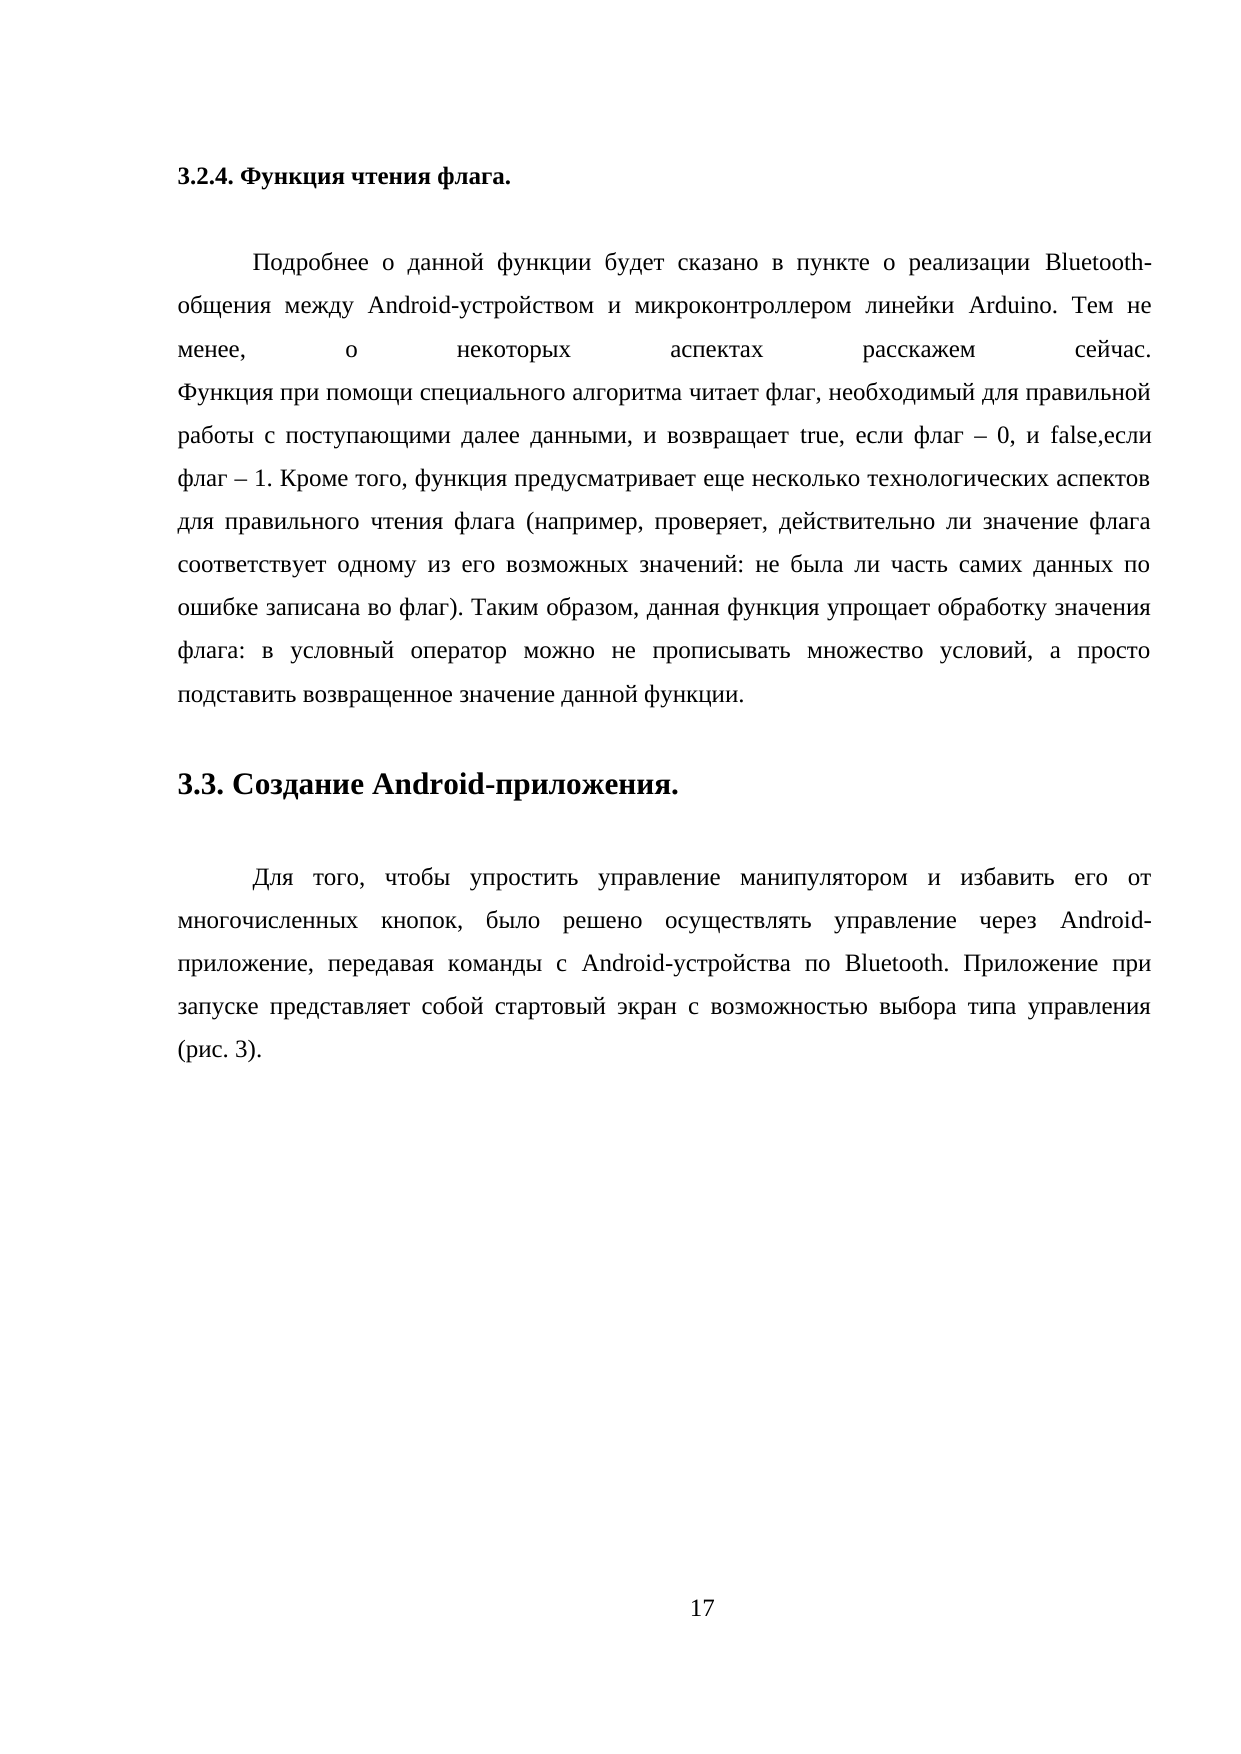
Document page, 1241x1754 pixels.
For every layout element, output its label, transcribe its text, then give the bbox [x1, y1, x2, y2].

text Подробнее о данной функции будет сказано в пункте о реализации Bluetooth-общения между Android-устройством и микроконтроллером линейки Arduino. Тем не менее, о некоторых аспектах расскажем сейчас. Функция при помощи специального алгоритма читает флаг, необходимый для правильной работы с поступающими далее данными, и возвращает true, если флаг – 0, и false,если флаг – 1. Кроме того, функция предусматривает еще несколько технологических аспектов для правильного чтения флага (например, проверяет, действительно ли значение флага соответствует одному из его возможных значений: не была ли часть самих данных по ошибке записана во флаг). Таким образом, данная функция упрощает обработку значения флага: в условный оператор можно не прописывать множество условий, а просто подставить возвращенное значение данной функции. [177, 247, 1152, 707]
subtitle 3.2.4. Функция чтения флага. [177, 161, 1152, 190]
subtitle 3.3. Создание Android-приложения. [177, 765, 1152, 801]
text Для того, чтобы упростить управление манипулятором и избавить его от многочисленных кнопок, было решено осуществлять управление через Android-приложение, передавая команды с Android-устройства по Bluetooth. Приложение при запуске представляет собой стартовый экран с возможностью выбора типа управления (рис. 3). [177, 862, 1152, 1063]
